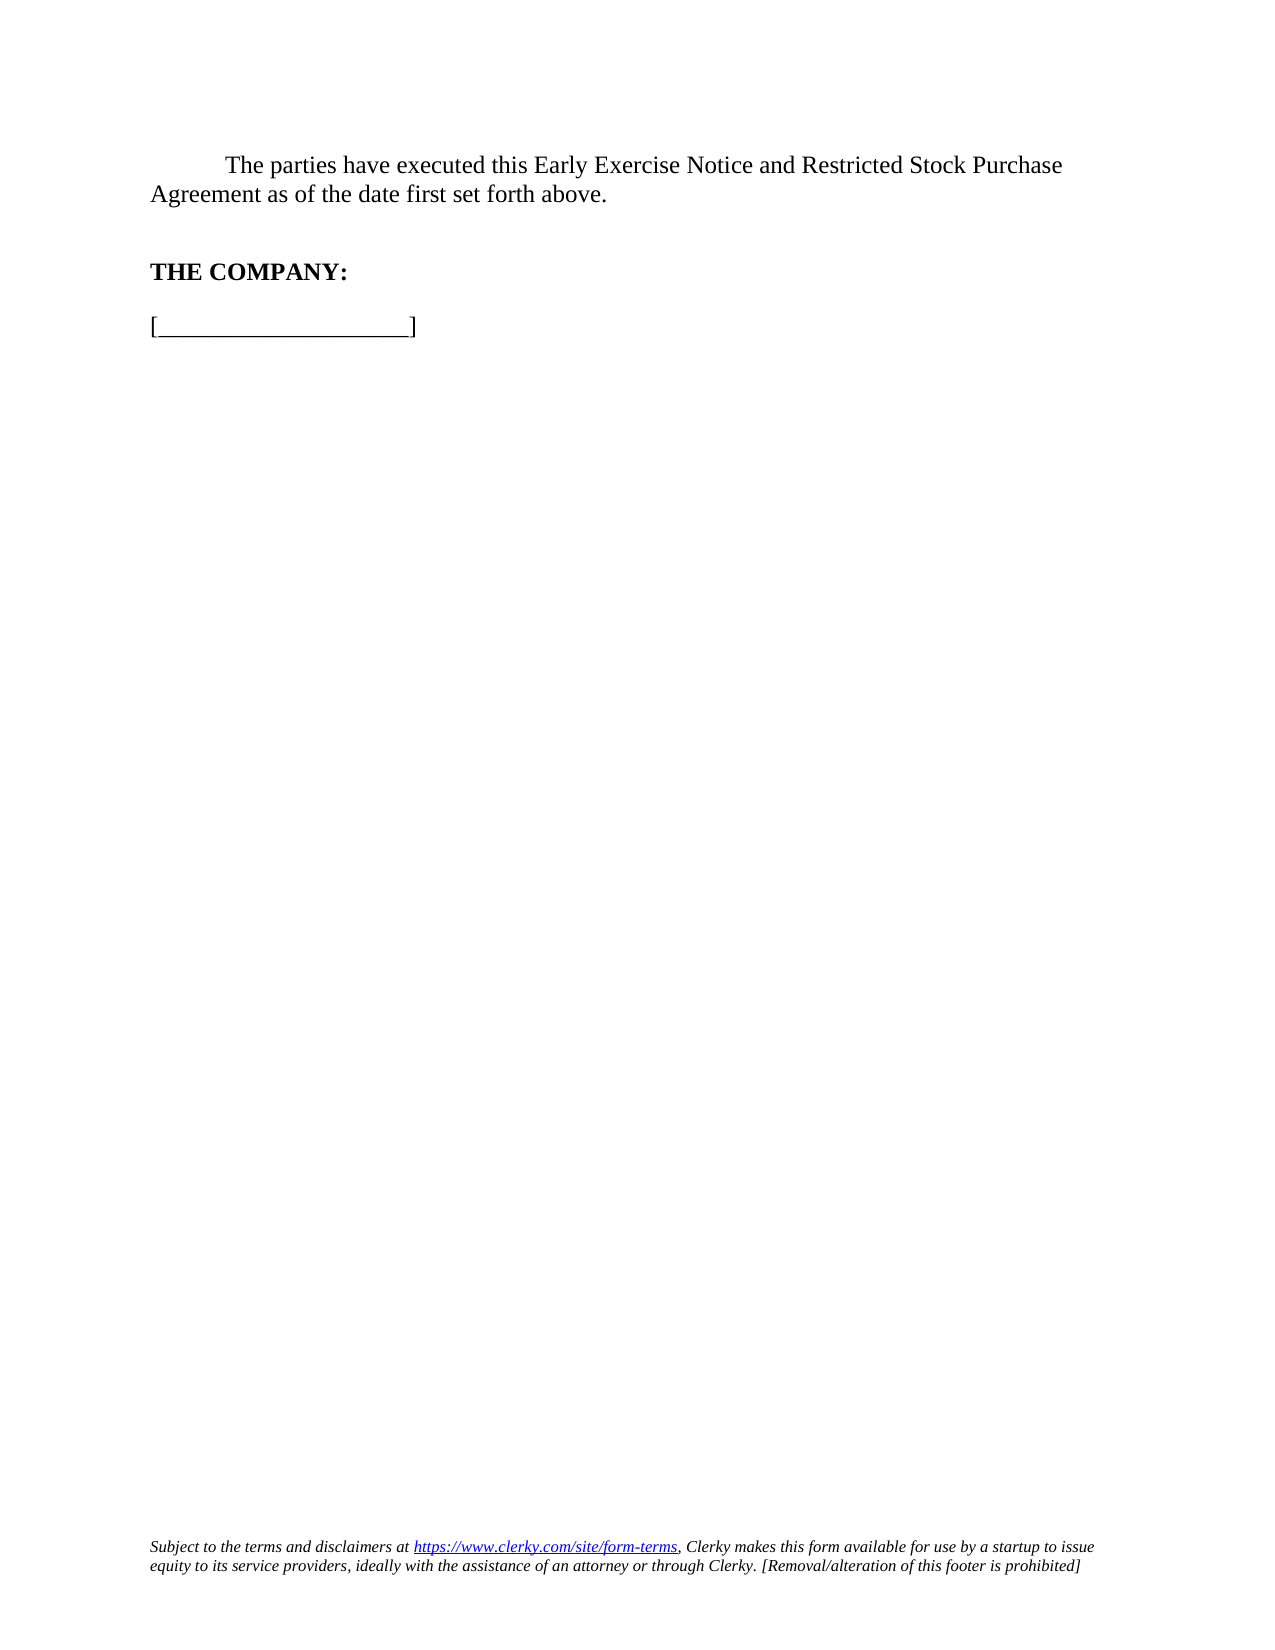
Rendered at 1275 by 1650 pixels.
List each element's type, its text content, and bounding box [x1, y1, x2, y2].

text The Company: [150, 257, 1125, 286]
text The parties have executed this Early Exercise Notice and Restricted Stock Purchase Agreement as of the date first set forth above. [150, 150, 1125, 207]
text [____________________] [150, 311, 1125, 340]
